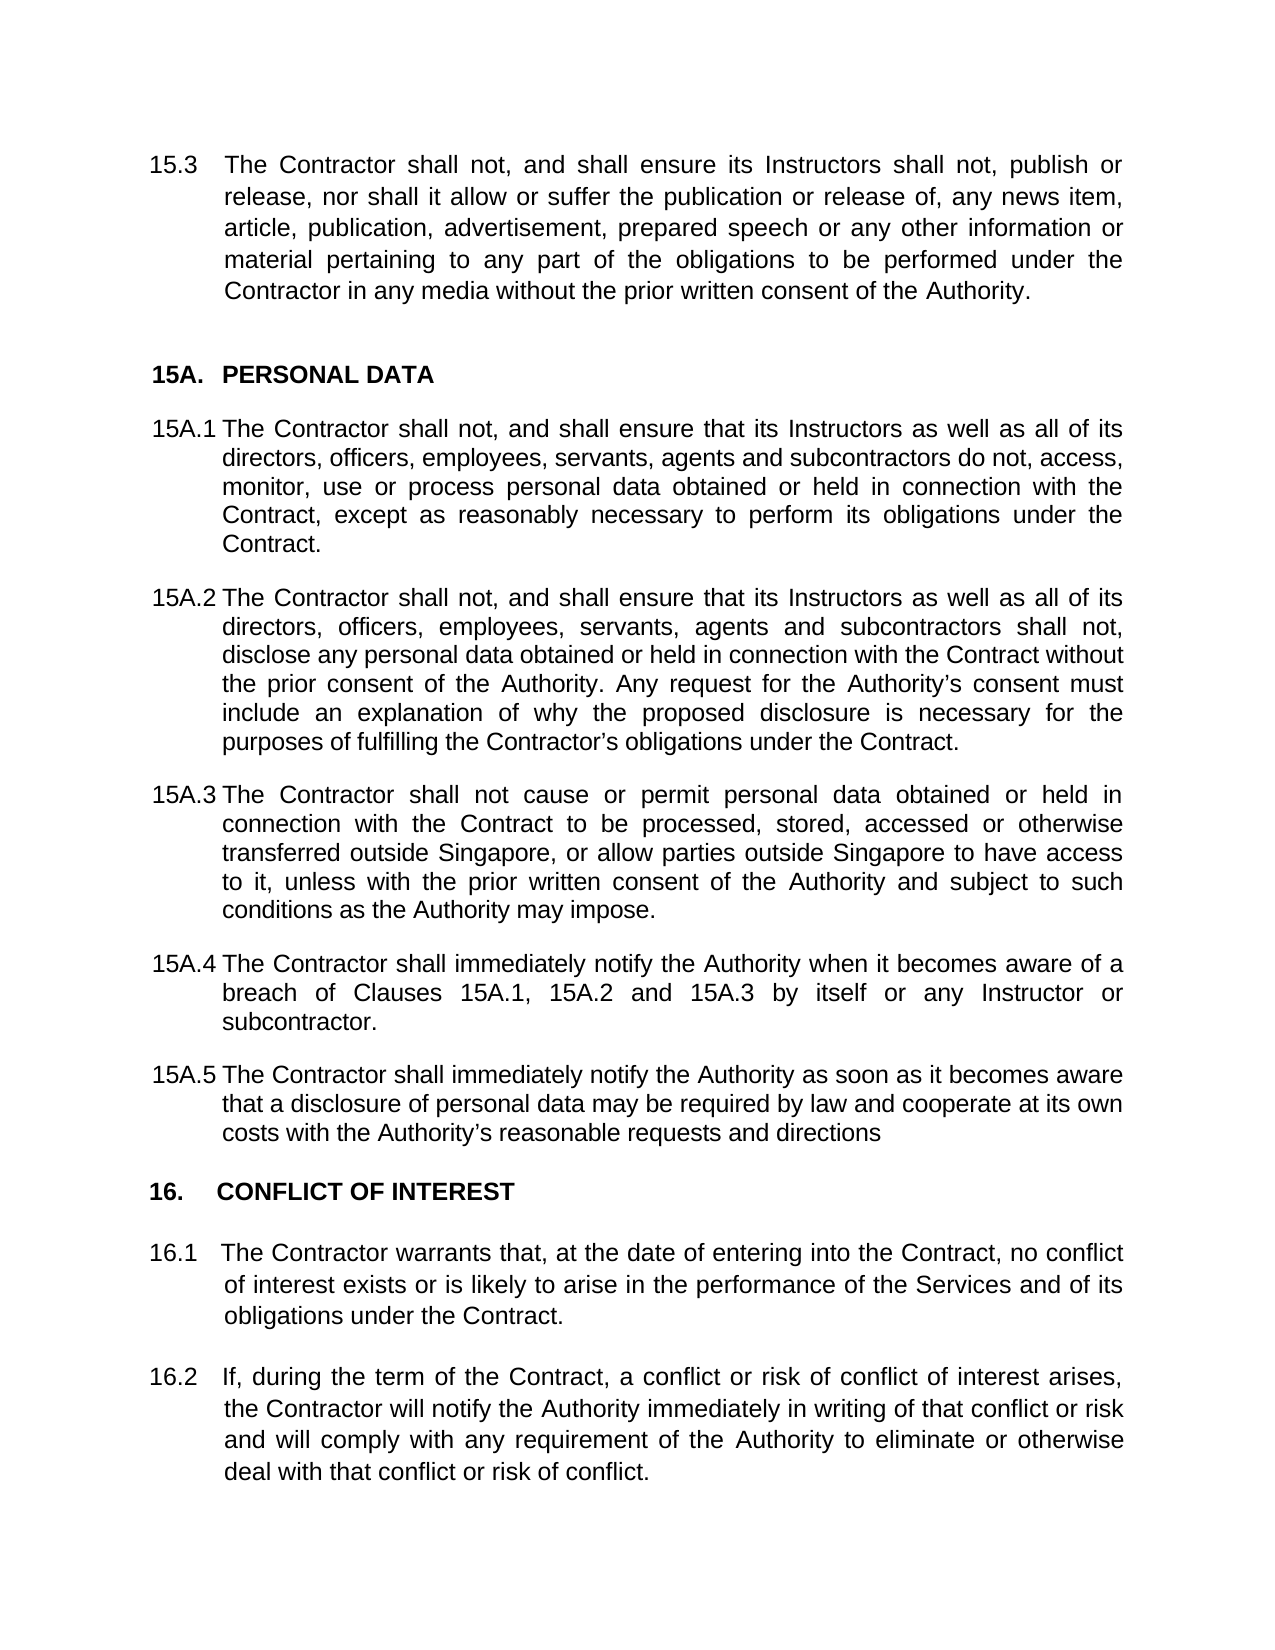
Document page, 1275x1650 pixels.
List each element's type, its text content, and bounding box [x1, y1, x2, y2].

table_cell The Contractor shall not cause or permit personal data obtained or held in connection with the Contract to be processed, stored, accessed or otherwise transferred outside Singapore, or allow parties outside Singapore to have access to it, unless with the prior written consent of the Authority and subject to such conditions as the Authority may impose. [220, 757, 1125, 926]
table_cell 15A.1 [150, 391, 220, 559]
list 15.3 The Contractor shall not, and shall ensure its Instructors shall not, publish or release, nor shall it allow or suffer the publication or release of, any news item, article, publication, advertisement, prepared speech or any other information or material pertaining to any part of the obligations to be performed under the Contractor in any media without the prior written consent of the Authority. [149, 150, 1125, 305]
table_cell 15A.3 [150, 757, 220, 926]
list 16. CONFLICT OF INTEREST [149, 1177, 1125, 1206]
table_cell The Contractor shall immediately notify the Authority when it becomes aware of a breach of Clauses 15A.1, 15A.2 and 15A.3 by itself or any Instructor or subcontractor. [220, 926, 1125, 1037]
table_header PERSONAL DATA [220, 337, 1125, 391]
table_cell The Contractor shall not, and shall ensure that its Instructors as well as all of its directors, officers, employees, servants, agents and subcontractors do not, access, monitor, use or process personal data obtained or held in connection with the Contract, except as reasonably necessary to perform its obligations under the Contract. [220, 391, 1125, 559]
list 16.1 The Contractor warrants that, at the date of entering into the Contract, no conflict of interest exists or is likely to arise in the performance of the Services and of its obligations under the Contract. [149, 1238, 1125, 1330]
table_cell 15A.5 [150, 1037, 220, 1148]
table_cell 15A.4 [150, 926, 220, 1037]
table_cell 15A.2 [150, 560, 220, 757]
table_cell The Contractor shall not, and shall ensure that its Instructors as well as all of its directors, officers, employees, servants, agents and subcontractors shall not, disclose any personal data obtained or held in connection with the Contract without the prior consent of the Authority. Any request for the Authority’s consent must include an explanation of why the proposed disclosure is necessary for the purposes of fulfilling the Contractor’s obligations under the Contract. [220, 560, 1125, 757]
table_cell The Contractor shall immediately notify the Authority as soon as it becomes aware that a disclosure of personal data may be required by law and cooperate at its own costs with the Authority’s reasonable requests and directions [220, 1037, 1125, 1148]
table_header 15A. [150, 337, 220, 391]
list 16.2 If, during the term of the Contract, a conflict or risk of conflict of interest arises, the Contractor will notify the Authority immediately in writing of that conflict or risk and will comply with any requirement of the Authority to eliminate or otherwise deal with that conflict or risk of conflict. [149, 1362, 1125, 1485]
